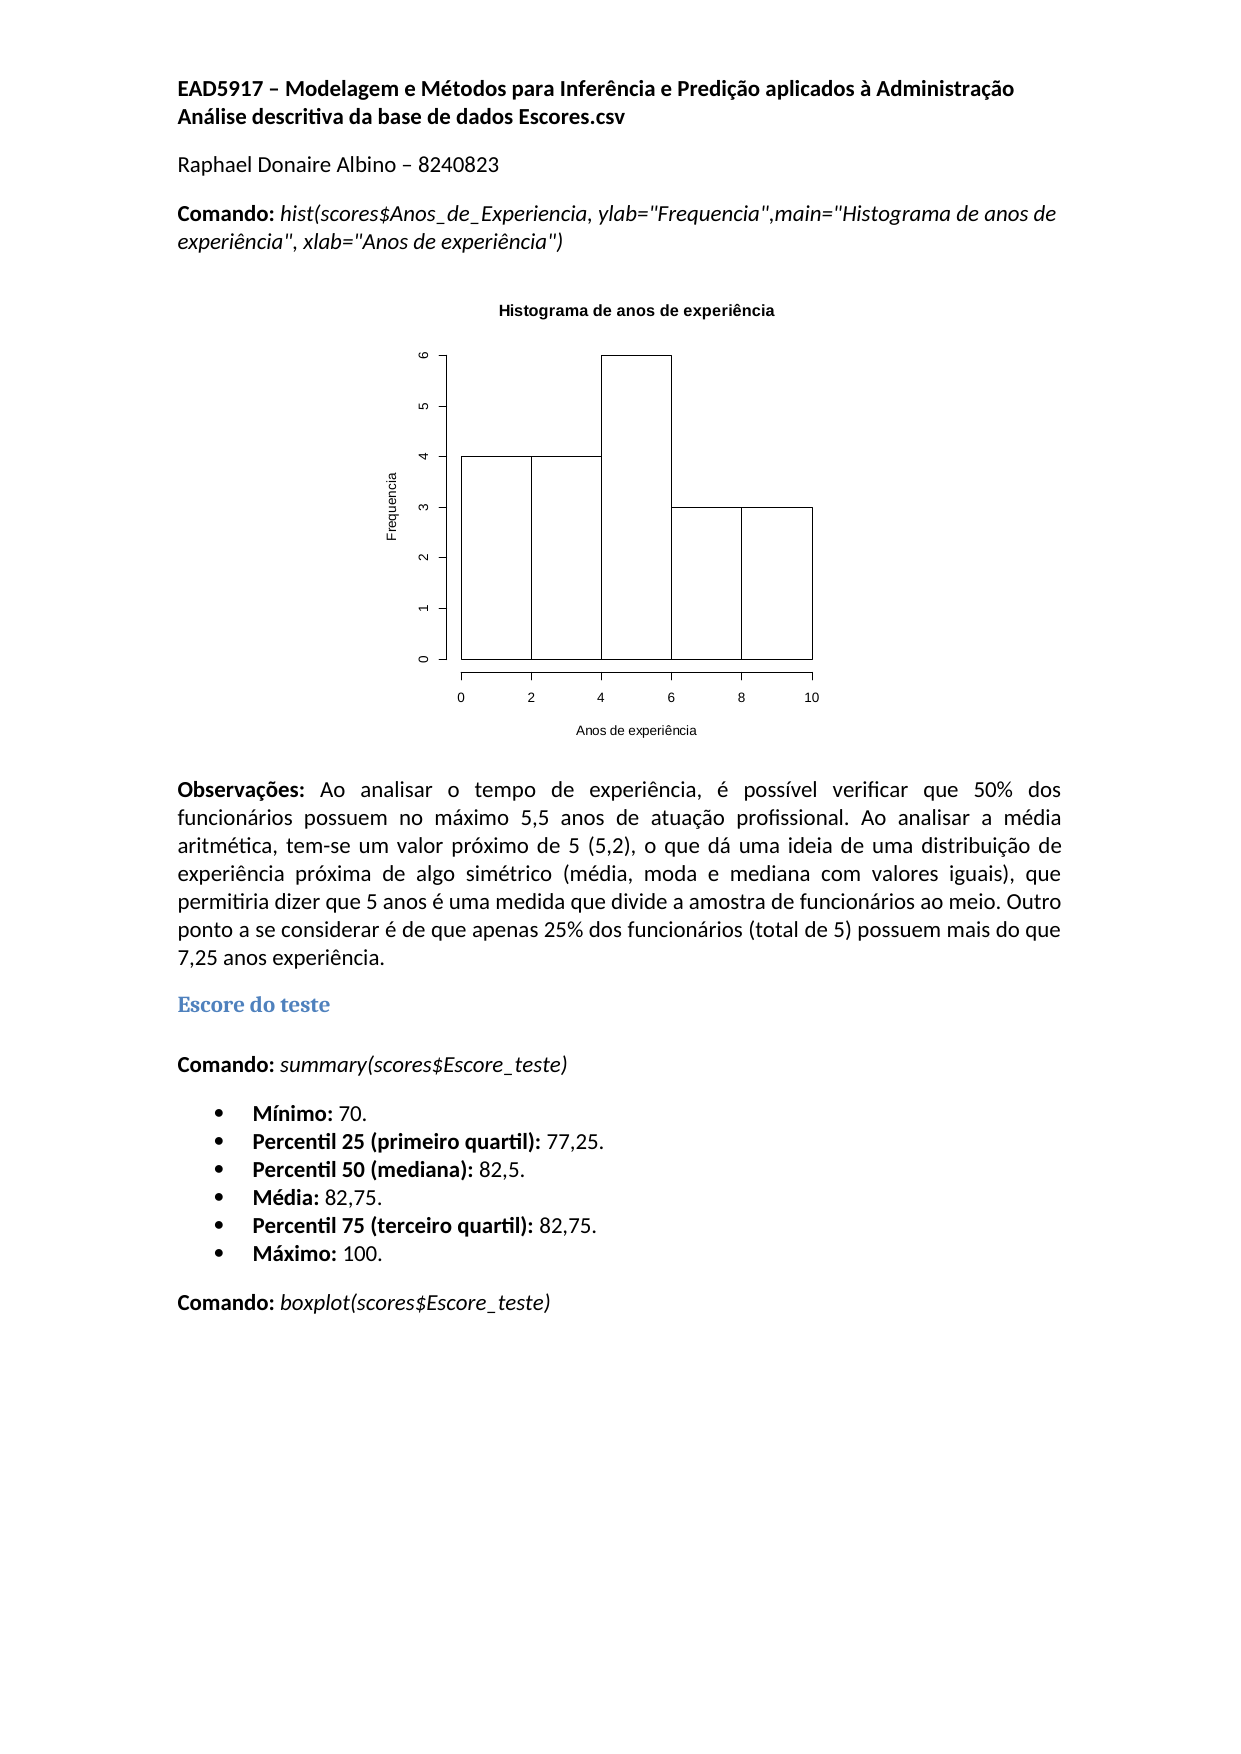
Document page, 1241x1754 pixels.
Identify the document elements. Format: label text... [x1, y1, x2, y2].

list Percentil 75 (terceiro quartil): 82,75. [215, 1211, 1063, 1239]
text Comando: summary(scores$Escore_teste) [177, 1022, 1063, 1078]
subtitle Escore do teste [177, 992, 1063, 1019]
list Máximo: 100. [215, 1239, 1063, 1267]
list Média: 82,75. [215, 1183, 1063, 1211]
text Comando: hist(scores$Anos_de_Experiencia, ylab="Frequencia",main="Histograma de anos de experiência", xlab="Anos de experiência") [177, 199, 1063, 256]
list Percentil 25 (primeiro quartil): 77,25. [215, 1127, 1063, 1155]
text Observações: Ao analisar o tempo de experiência, é possível verificar que 50% dos funcionários possuem no máximo 5,5 anos de atuação profissional. Ao analisar a média aritmética, tem-se um valor próximo de 5 (5,2), o que dá uma ideia de uma distribuição de experiência próxima de algo simétrico (média, moda e mediana com valores iguais), que permitiria dizer que 5 anos é uma medida que divide a amostra de funcionários ao meio. Outro ponto a se considerar é de que apenas 25% dos funcionários (total de 5) possuem mais do que 7,25 anos experiência. [177, 775, 1063, 971]
text Comando: boxplot(scores$Escore_teste) [177, 1288, 1063, 1316]
list Percentil 50 (mediana): 82,5. [215, 1155, 1063, 1183]
list Mínimo: 70. [215, 1099, 1063, 1127]
